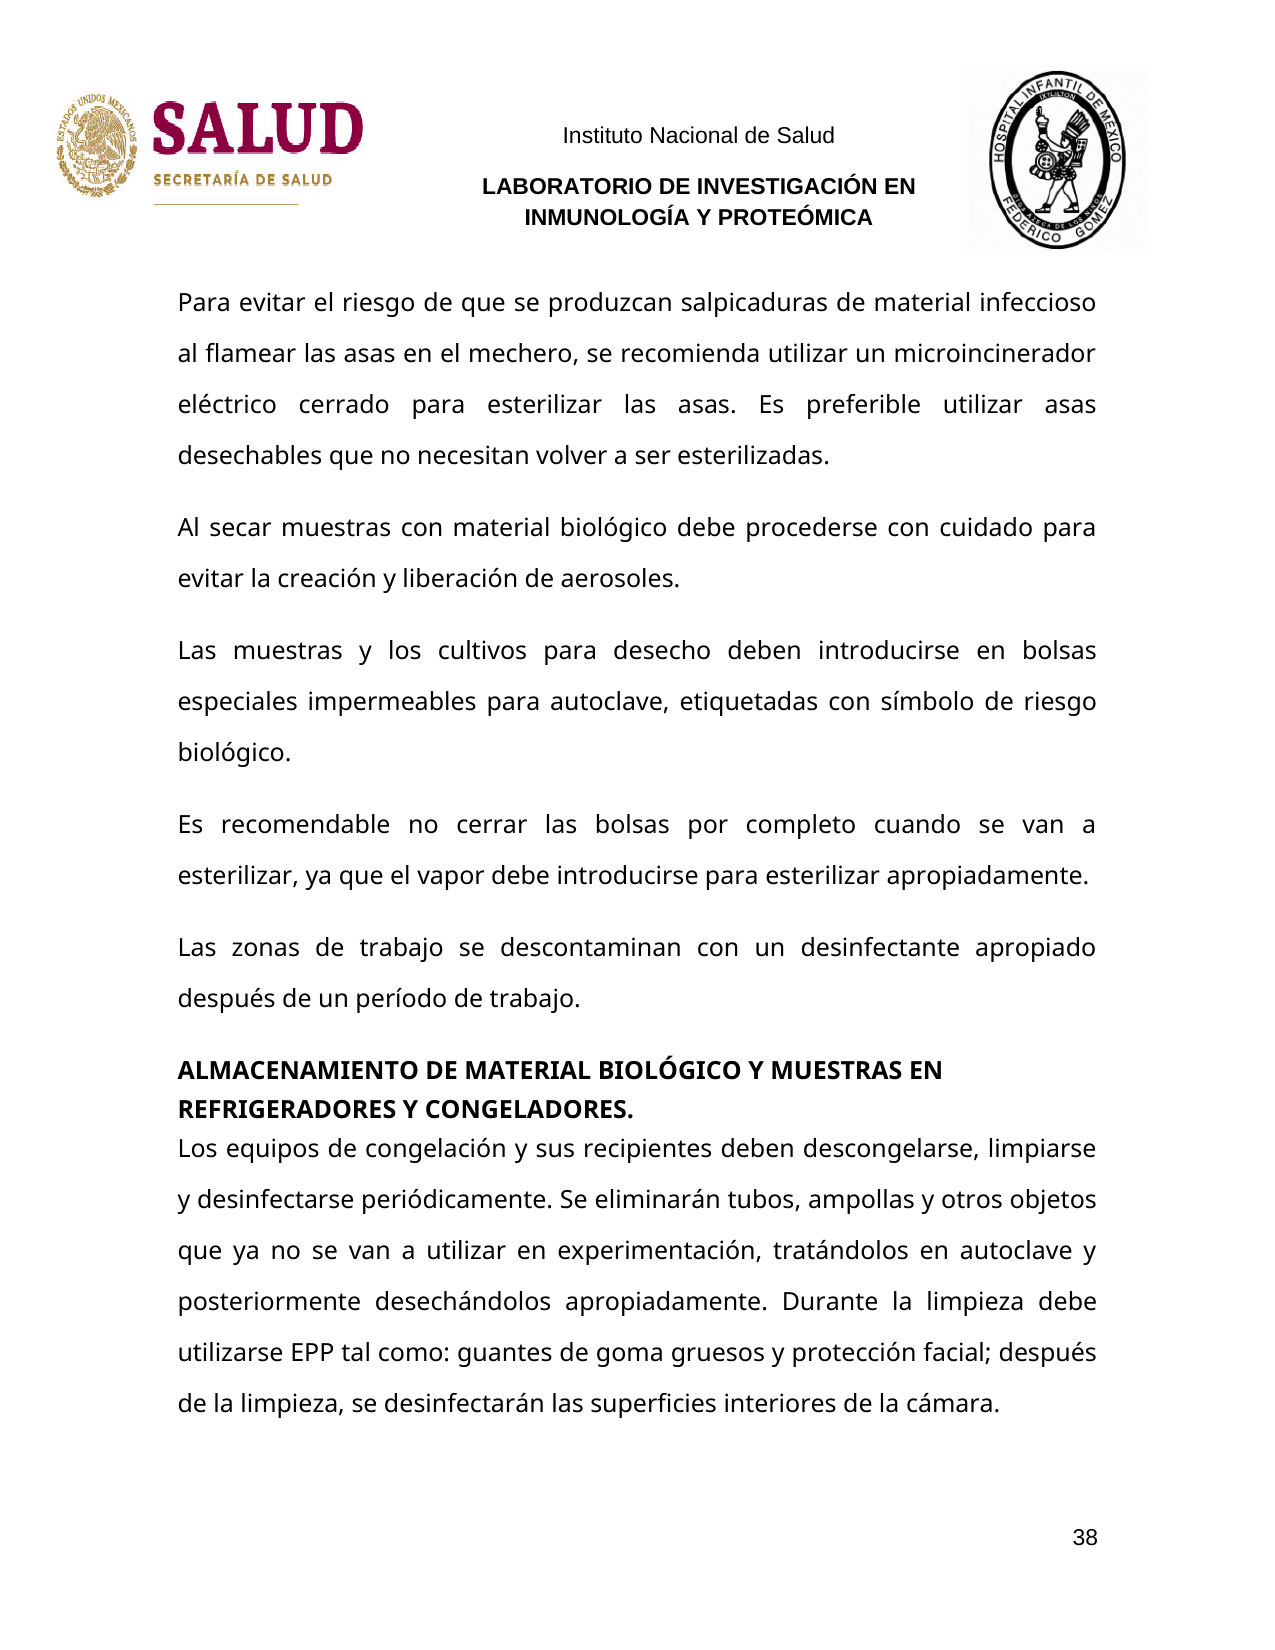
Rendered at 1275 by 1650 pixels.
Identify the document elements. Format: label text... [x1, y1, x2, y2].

text Las zonas de trabajo se descontaminan con un desinfectante apropiado después de un período de trabajo. [177, 929, 1098, 1014]
text Los equipos de congelación y sus recipientes deben descongelarse, limpiarse y desinfectarse periódicamente. Se eliminarán tubos, ampollas y otros objetos que ya no se van a utilizar en experimentación, tratándolos en autoclave y posteriormente desechándolos apropiadamente. Durante la limpieza debe utilizarse EPP tal como: guantes de goma gruesos y protección facial; después de la limpieza, se desinfectarán las superficies interiores de la cámara. [177, 1131, 1098, 1420]
picture [963, 66, 1150, 252]
text Para evitar el riesgo de que se produzcan salpicaduras de material infeccioso al flamear las asas en el mechero, se recomienda utilizar un microincinerador eléctrico cerrado para esterilizar las asas. Es preferible utilizar asas desechables que no necesitan volver a ser esterilizadas. [177, 285, 1098, 472]
subtitle ALMACENAMIENTO DE MATERIAL BIOLÓGICO Y MUESTRAS EN REFRIGERADORES Y CONGELADORES. [177, 1052, 1098, 1126]
text Al secar muestras con material biológico debe procederse con cuidado para evitar la creación y liberación de aerosoles. [177, 510, 1098, 595]
text Las muestras y los cultivos para desecho deben introducirse en bolsas especiales impermeables para autoclave, etiquetadas con símbolo de riesgo biológico. [177, 633, 1098, 769]
text Es recomendable no cerrar las bolsas por completo cuando se van a esterilizar, ya que el vapor debe introducirse para esterilizar apropiadamente. [177, 807, 1098, 892]
picture [45, 83, 430, 205]
